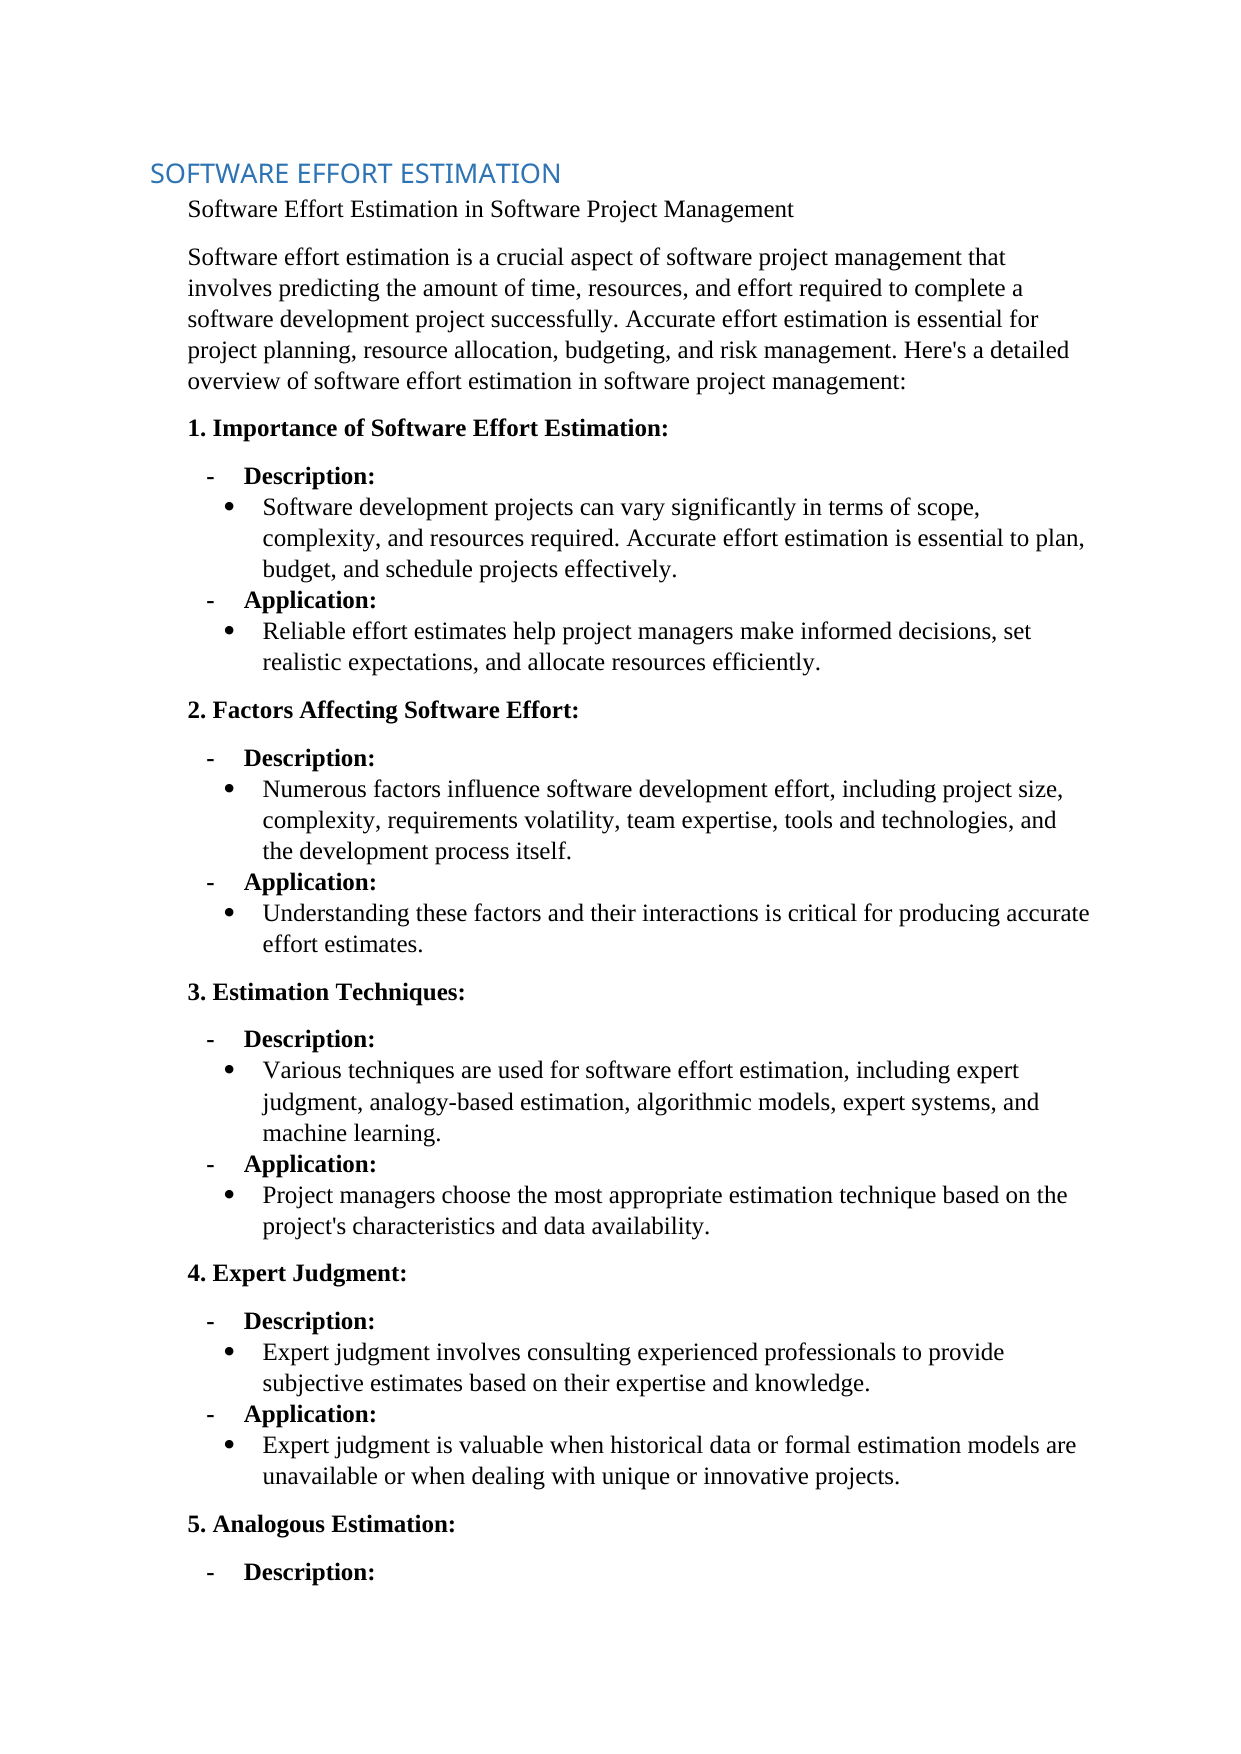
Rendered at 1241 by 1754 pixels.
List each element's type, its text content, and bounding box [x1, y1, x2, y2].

list Understanding these factors and their interactions is critical for producing accurate effort estimates. [225, 898, 1090, 958]
list Application: [206, 585, 1090, 614]
list Description: [206, 1306, 1090, 1335]
list Application: [206, 1399, 1090, 1428]
list Description: [206, 1557, 1090, 1586]
list Description: [206, 1024, 1090, 1053]
text Software effort estimation is a crucial aspect of software project management that involves predicting the amount of time, resources, and effort required to complete a software development project successfully. Accurate effort estimation is essential for project planning, resource allocation, budgeting, and risk management. Here's a detailed overview of software effort estimation in software project management: [187, 242, 1090, 394]
list Expert judgment involves consulting experienced professionals to provide subjective estimates based on their expertise and knowledge. [225, 1337, 1090, 1397]
list Application: [206, 867, 1090, 896]
text 2. Factors Affecting Software Effort: [187, 695, 1090, 724]
list Reliable effort estimates help project managers make informed decisions, set realistic expectations, and allocate resources efficiently. [225, 616, 1090, 676]
text 3. Estimation Techniques: [187, 977, 1090, 1006]
list Various techniques are used for software effort estimation, including expert judgment, analogy-based estimation, algorithmic models, expert systems, and machine learning. [225, 1056, 1090, 1146]
subtitle SOFTWARE EFFORT ESTIMATION [150, 154, 1090, 191]
list Numerous factors influence software development effort, including project size, complexity, requirements volatility, team expertise, tools and technologies, and the development process itself. [225, 774, 1090, 865]
list Application: [206, 1149, 1090, 1177]
text 1. Importance of Software Effort Estimation: [187, 413, 1090, 442]
text 5. Analogous Estimation: [187, 1509, 1090, 1538]
list Expert judgment is valuable when historical data or formal estimation models are unavailable or when dealing with unique or innovative projects. [225, 1430, 1090, 1490]
text Software Effort Estimation in Software Project Management [187, 194, 1090, 223]
text 4. Expert Judgment: [187, 1258, 1090, 1287]
list Project managers choose the most appropriate estimation technique based on the project's characteristics and data availability. [225, 1180, 1090, 1239]
list Description: [206, 743, 1090, 772]
list Description: [206, 461, 1090, 490]
list Software development projects can vary significantly in terms of scope, complexity, and resources required. Accurate effort estimation is essential to plan, budget, and schedule projects effectively. [225, 492, 1090, 583]
